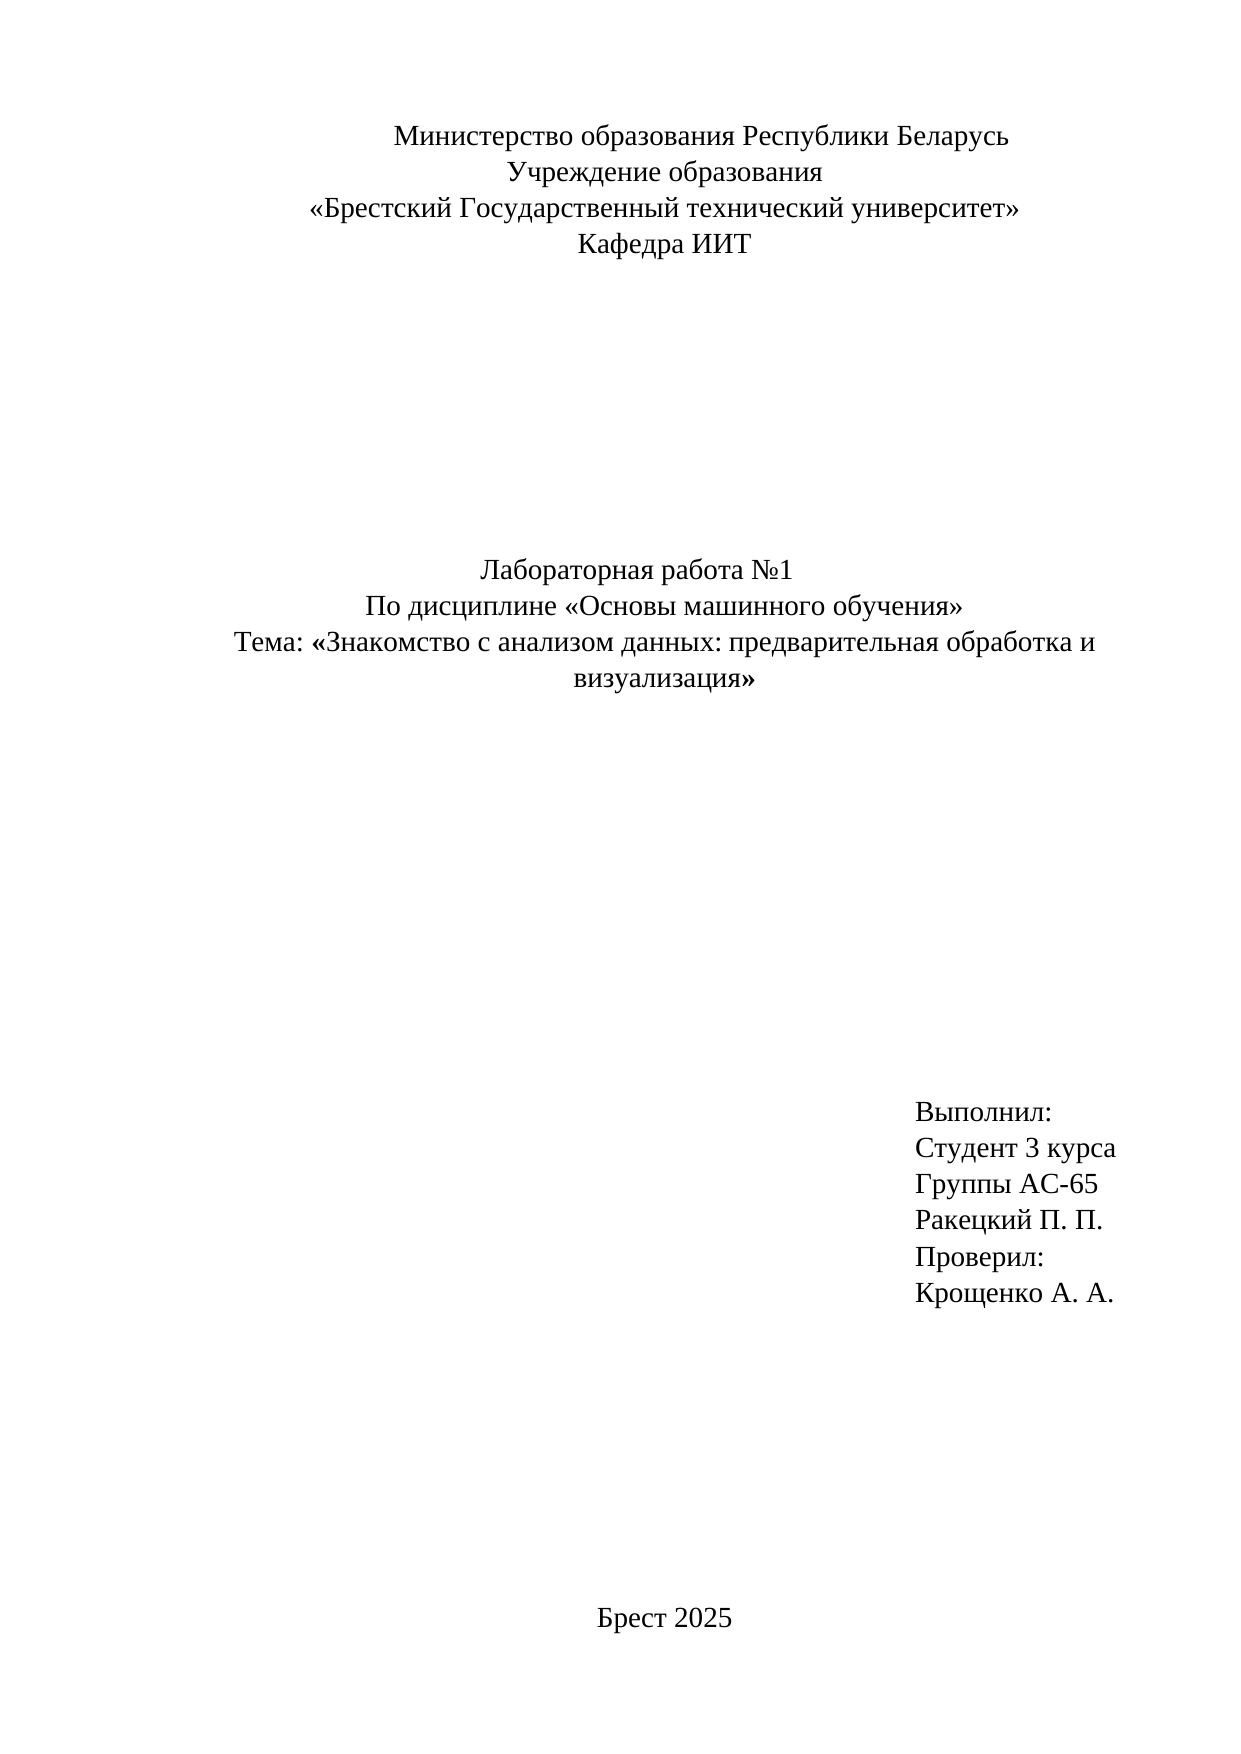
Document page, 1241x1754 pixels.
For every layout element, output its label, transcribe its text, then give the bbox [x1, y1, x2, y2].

text Тема: «Знакомство с анализом данных: предварительная обработка и визуализация» [177, 624, 1152, 694]
text «Брестский Государственный технический университет» [177, 190, 1152, 224]
text По дисциплине «Основы машинного обучения» [177, 588, 1152, 622]
text Лабораторная работа №1 [177, 552, 1152, 585]
text Брест 2025 [177, 1600, 1152, 1634]
text Министерство образования Республики Беларусь [177, 118, 1152, 152]
text Учреждение образования [177, 154, 1152, 188]
text Проверил: [915, 1239, 1152, 1272]
text Группы АС-65 [915, 1166, 1152, 1200]
text Кафедра ИИТ [177, 227, 1152, 260]
text Ракецкий П. П. [915, 1202, 1152, 1236]
text Выполнил: [915, 1094, 1152, 1128]
text Студент 3 курса [915, 1130, 1152, 1164]
text Крощенко А. А. [915, 1275, 1152, 1308]
